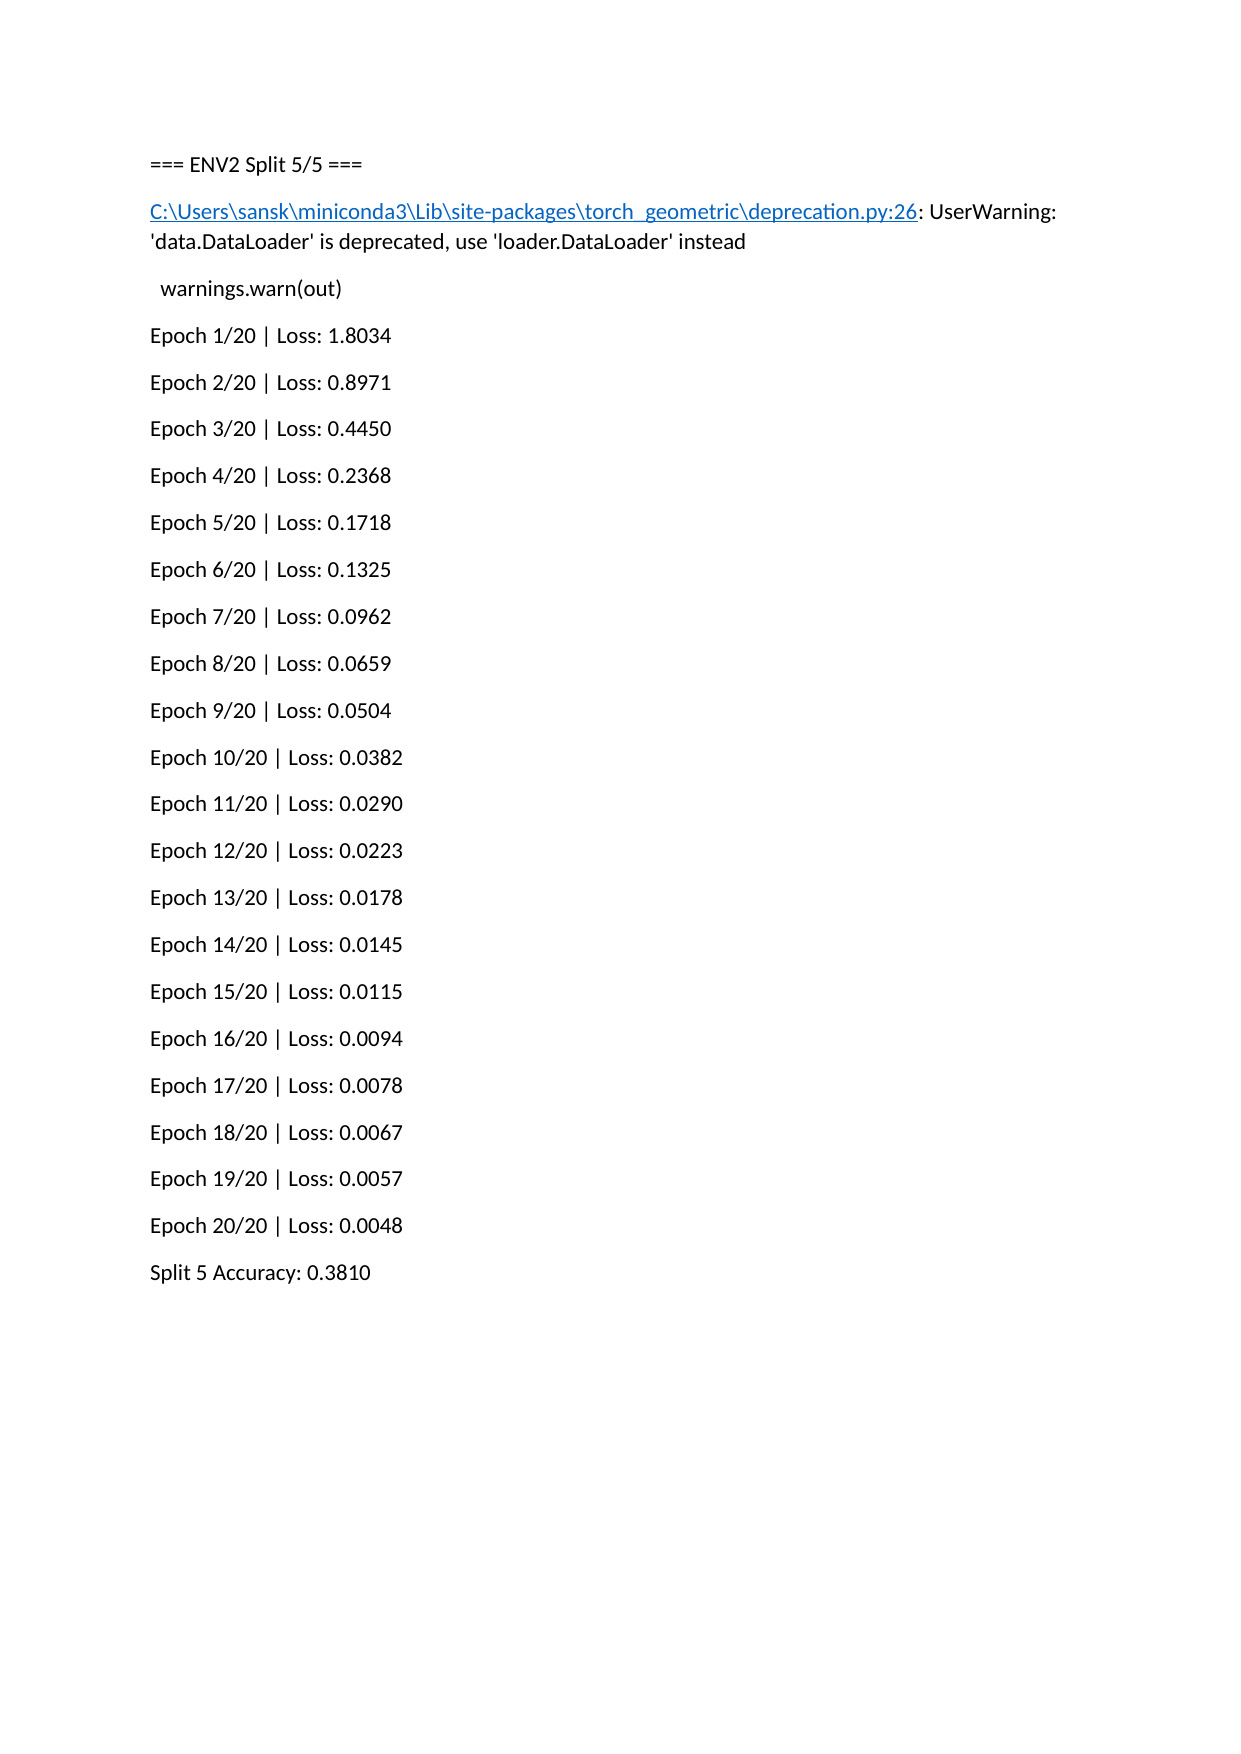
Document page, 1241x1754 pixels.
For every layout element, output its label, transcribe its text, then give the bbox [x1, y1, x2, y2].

text Epoch 13/20 | Loss: 0.0178 [150, 883, 1090, 911]
text Epoch 16/20 | Loss: 0.0094 [150, 1024, 1090, 1052]
text Epoch 8/20 | Loss: 0.0659 [150, 649, 1090, 677]
text Epoch 10/20 | Loss: 0.0382 [150, 743, 1090, 771]
text Epoch 17/20 | Loss: 0.0078 [150, 1071, 1090, 1099]
text Epoch 12/20 | Loss: 0.0223 [150, 836, 1090, 864]
text Epoch 15/20 | Loss: 0.0115 [150, 977, 1090, 1005]
text warnings.warn(out) [150, 274, 1090, 302]
text Epoch 20/20 | Loss: 0.0048 [150, 1211, 1090, 1239]
text Epoch 18/20 | Loss: 0.0067 [150, 1118, 1090, 1146]
text C:\Users\sansk\miniconda3\Lib\site-packages\torch_geometric\deprecation.py:26: UserWarning: 'data.DataLoader' is deprecated, use 'loader.DataLoader' instead [150, 197, 1090, 255]
text Epoch 2/20 | Loss: 0.8971 [150, 368, 1090, 396]
text Epoch 7/20 | Loss: 0.0962 [150, 602, 1090, 630]
text === ENV2 Split 5/5 === [150, 150, 1090, 178]
text Epoch 9/20 | Loss: 0.0504 [150, 696, 1090, 724]
text Epoch 3/20 | Loss: 0.4450 [150, 414, 1090, 443]
text Epoch 14/20 | Loss: 0.0145 [150, 930, 1090, 958]
text Epoch 1/20 | Loss: 1.8034 [150, 321, 1090, 349]
text Epoch 6/20 | Loss: 0.1325 [150, 555, 1090, 583]
text Epoch 19/20 | Loss: 0.0057 [150, 1164, 1090, 1193]
text Split 5 Accuracy: 0.3810 [150, 1258, 1090, 1286]
text Epoch 11/20 | Loss: 0.0290 [150, 789, 1090, 818]
text Epoch 4/20 | Loss: 0.2368 [150, 461, 1090, 489]
text Epoch 5/20 | Loss: 0.1718 [150, 508, 1090, 536]
